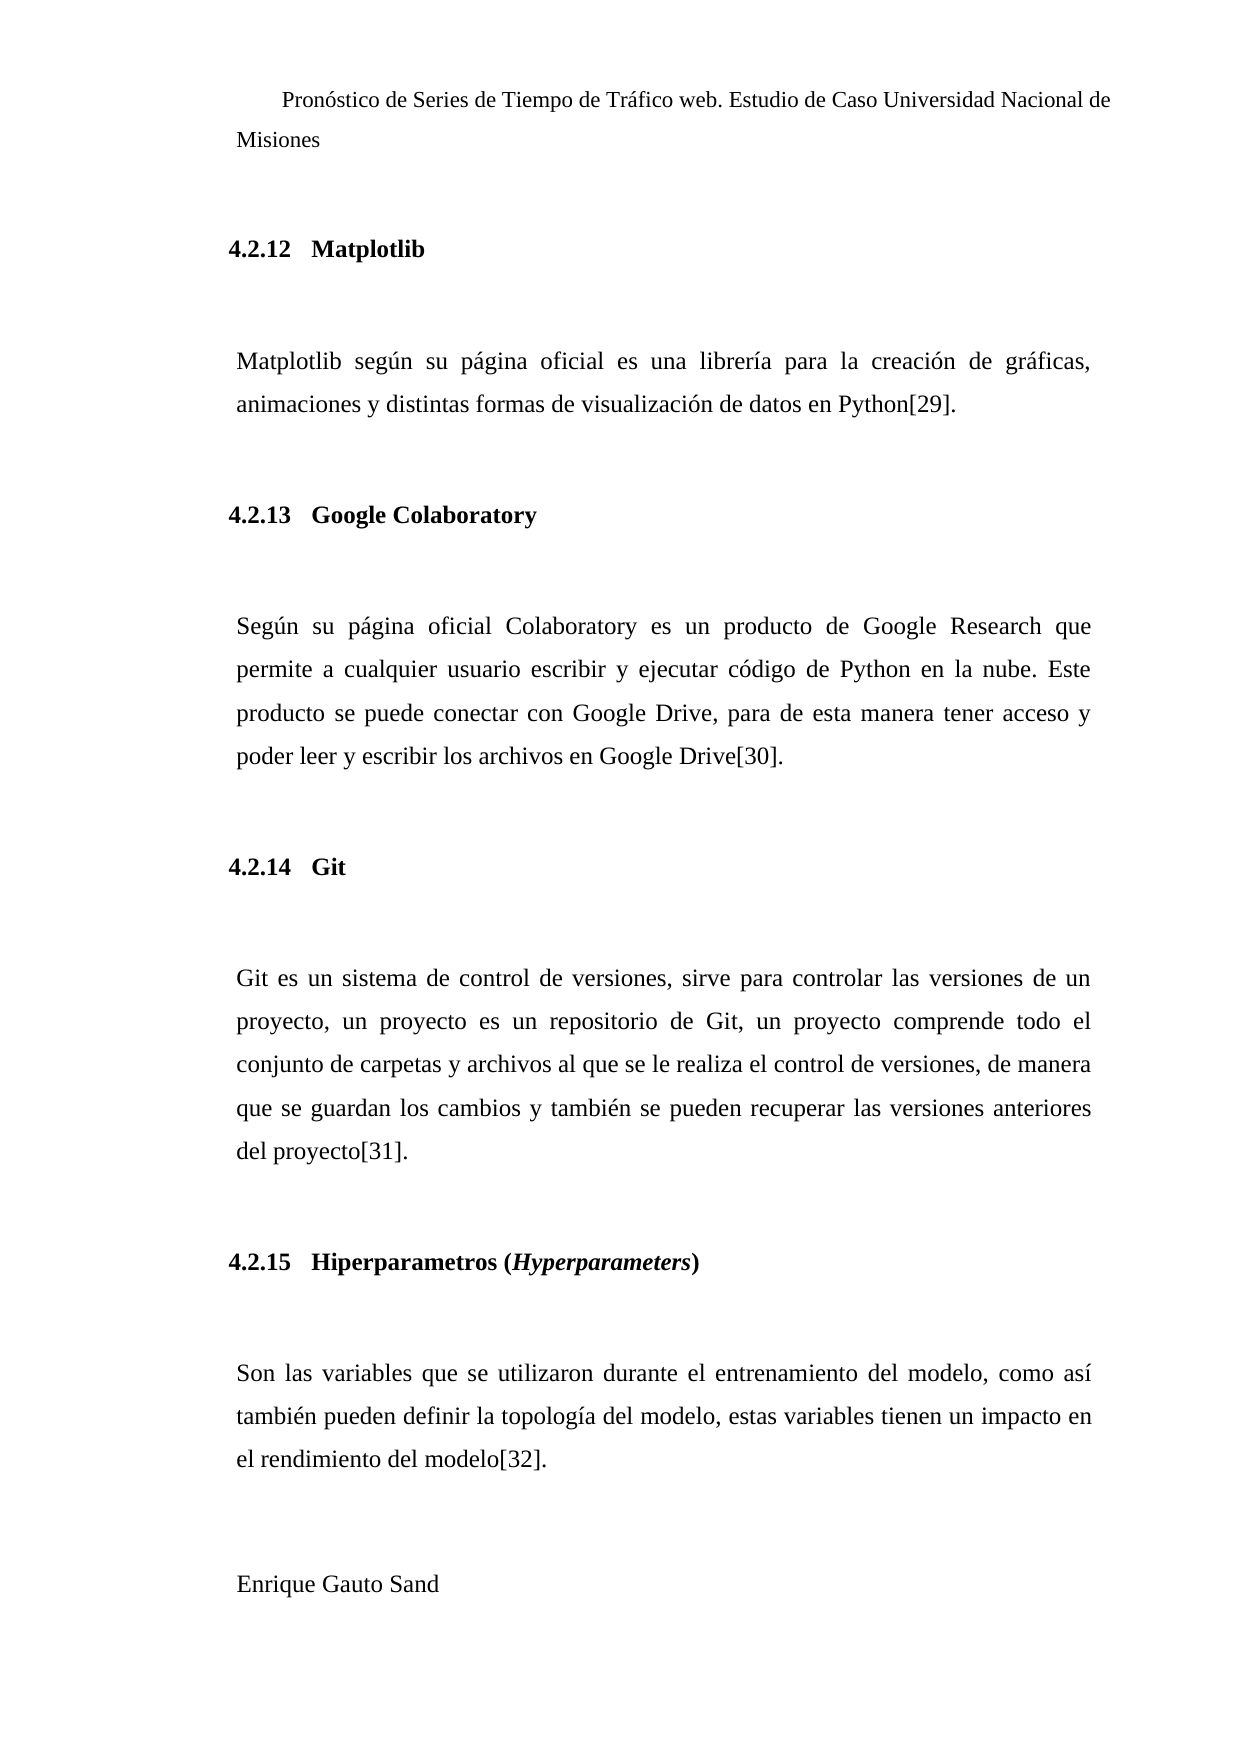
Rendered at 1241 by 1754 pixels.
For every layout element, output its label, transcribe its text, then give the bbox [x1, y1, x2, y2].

text Matplotlib según su página oficial es una librería para la creación de gráficas, animaciones y distintas formas de visualización de datos en Python[29]. [236, 346, 1092, 418]
text Según su página oficial Colaboratory es un producto de Google Research que permite a cualquier usuario escribir y ejecutar código de Python en la nube. Este producto se puede conectar con Google Drive, para de esta manera tener acceso y poder leer y escribir los archivos en Google Drive[30]. [236, 611, 1092, 769]
text Git es un sistema de control de versiones, sirve para controlar las versiones de un proyecto, un proyecto es un repositorio de Git, un proyecto comprende todo el conjunto de carpetas y archivos al que se le realiza el control de versiones, de manera que se guardan los cambios y también se pueden recuperar las versiones anteriores del proyecto[31]. [236, 963, 1092, 1164]
subtitle Git [228, 852, 1092, 881]
subtitle Matplotlib [228, 234, 1092, 263]
text Son las variables que se utilizaron durante el entrenamiento del modelo, como así también pueden definir la topología del modelo, estas variables tienen un impacto en el rendimiento del modelo[32]. [236, 1358, 1092, 1473]
subtitle Hiperparametros (Hyperparameters) [228, 1247, 1092, 1276]
subtitle Google Colaboratory [228, 500, 1092, 529]
